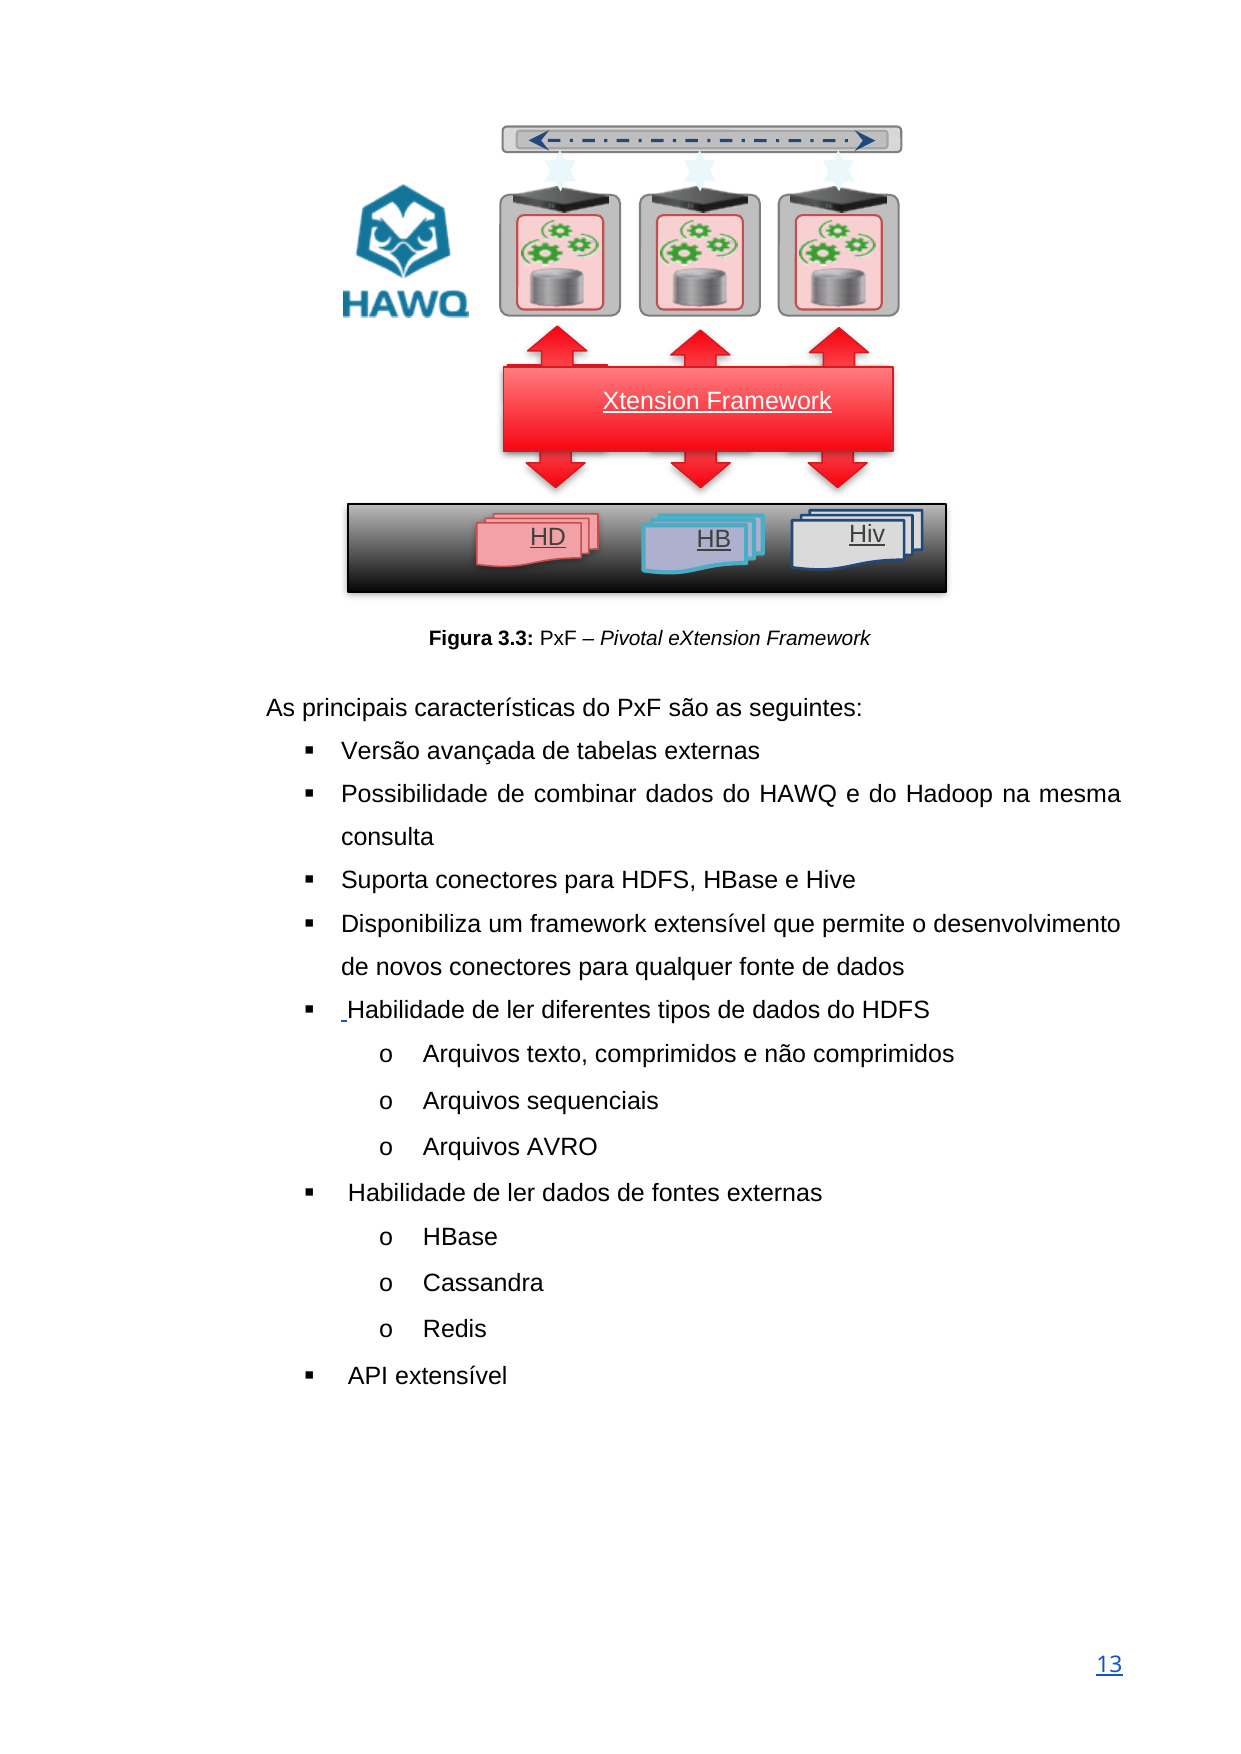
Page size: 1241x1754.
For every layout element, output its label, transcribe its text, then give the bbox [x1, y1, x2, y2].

list Cassandra [378, 1268, 1122, 1299]
picture [652, 186, 748, 213]
list HBase [378, 1222, 1122, 1253]
list Habilidade de ler diferentes tipos de dados do HDFS [303, 995, 1122, 1024]
text Figura 3.3: PxF – Pivotal eXtension Framework [177, 626, 1122, 649]
picture [343, 184, 469, 318]
list Disponibiliza um framework extensível que permite o desenvolvimento de novos conectores para qualquer fonte de dados [303, 908, 1122, 981]
picture [660, 220, 738, 266]
picture [513, 186, 609, 213]
list Arquivos sequenciais [378, 1086, 1122, 1117]
list API extensível [303, 1361, 1122, 1389]
list Habilidade de ler dados de fontes externas [303, 1178, 1122, 1207]
list Versão avançada de tabelas externas [303, 736, 1122, 764]
list Suporta conectores para HDFS, HBase e Hive [303, 865, 1122, 894]
text As principais características do PxF são as seguintes: [177, 693, 1122, 721]
picture [799, 220, 876, 266]
list Arquivos AVRO [378, 1132, 1122, 1163]
list Arquivos texto, comprimidos e não comprimidos [378, 1039, 1122, 1070]
picture [523, 268, 591, 310]
picture [521, 220, 599, 266]
list Possibilidade de combinar dados do HAWQ e do Hadoop na mesma consulta [303, 779, 1122, 851]
picture [804, 268, 873, 310]
picture [666, 268, 734, 310]
list Redis [378, 1314, 1122, 1345]
picture [790, 186, 887, 213]
